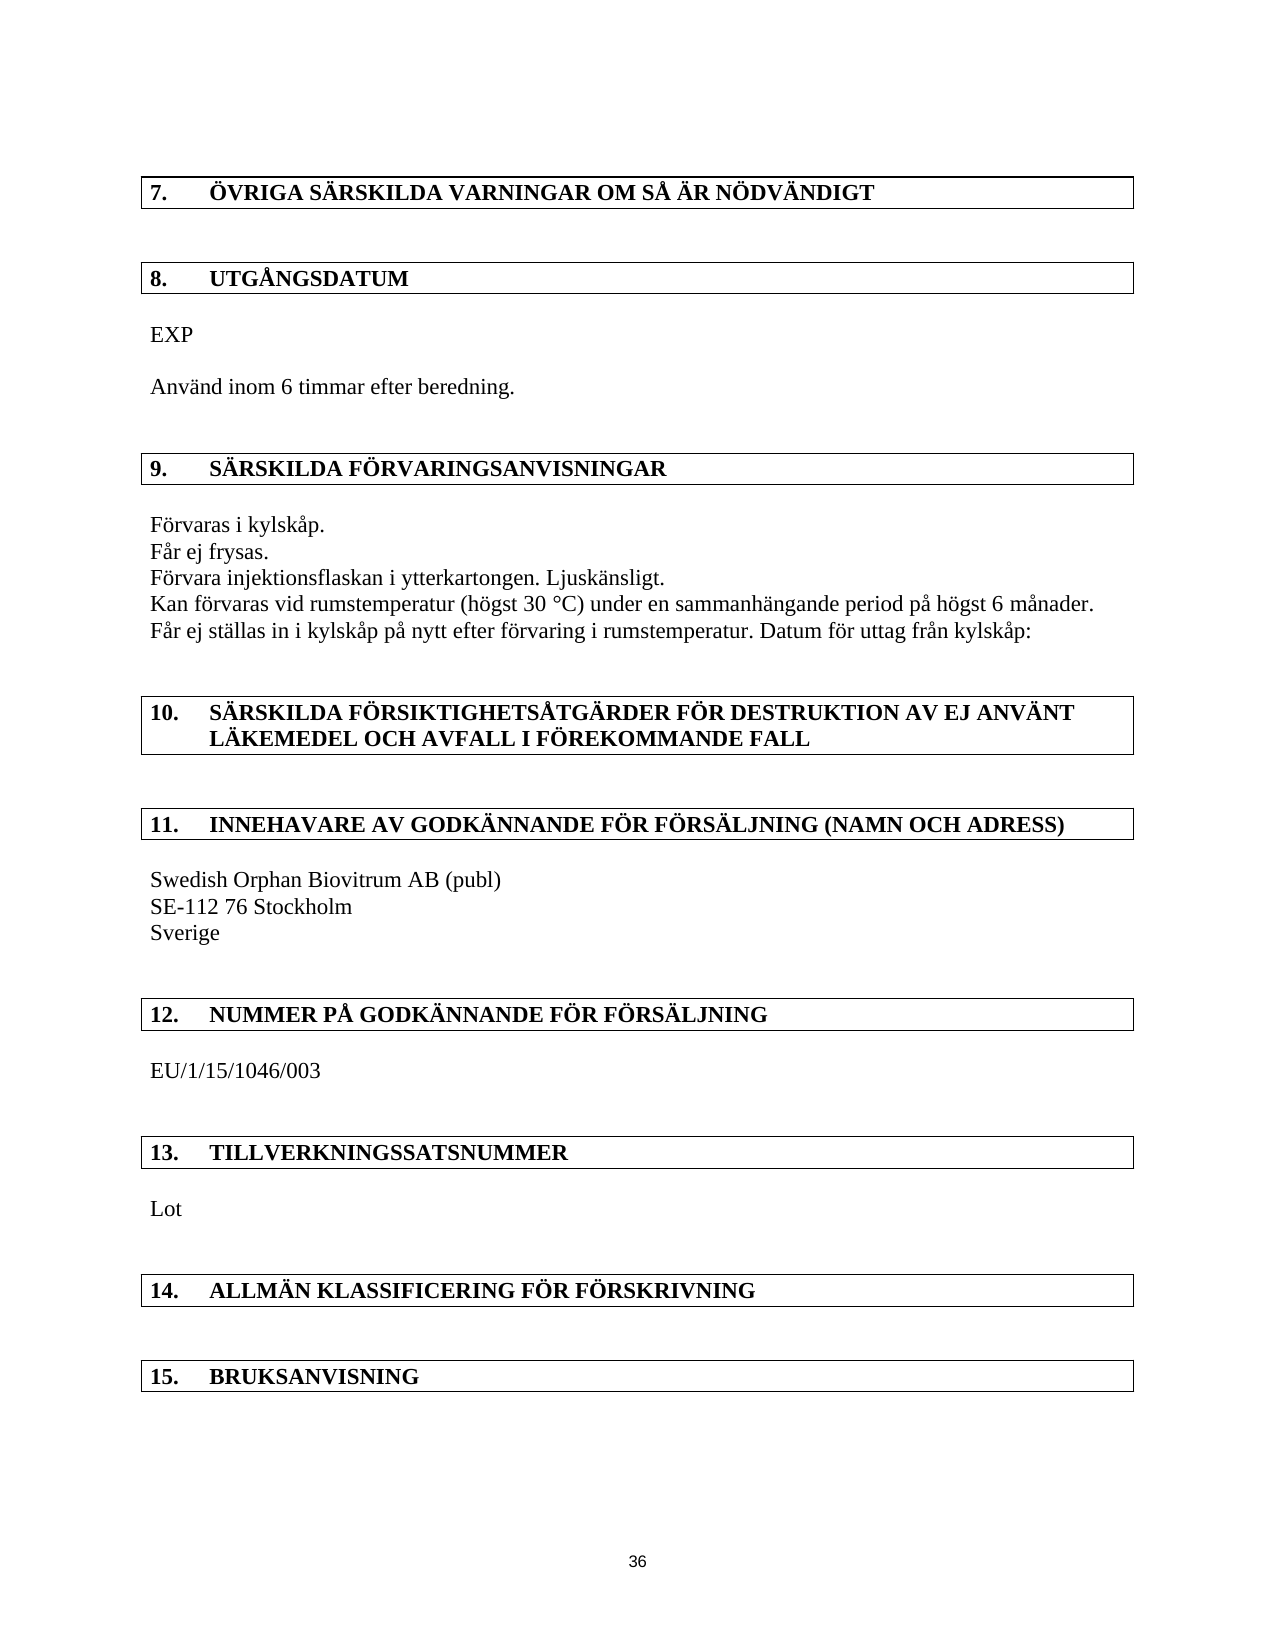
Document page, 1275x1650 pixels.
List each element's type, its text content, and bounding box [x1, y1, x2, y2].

text 8. UTGÅNGSDATUM [142, 263, 1133, 293]
text Swedish Orphan Biovitrum AB (publ) [150, 866, 1125, 893]
text Förvaras i kylskåp. [150, 511, 1125, 538]
text EU/1/15/1046/003 [150, 1057, 1125, 1083]
text 13. TILLVERKNINGSSATSNUMMER [142, 1137, 1133, 1168]
text SE-112 76 Stockholm [150, 893, 1125, 919]
text Använd inom 6 timmar efter beredning. [150, 373, 1125, 400]
text Lot [150, 1195, 1125, 1222]
text 7. ÖVRIGA SÄRSKILDA VARNINGAR OM SÅ ÄR NÖDVÄNDIGT [142, 178, 1133, 208]
text Får ej frysas. [150, 538, 1125, 564]
text 12. NUMMER PÅ GODKÄNNANDE FÖR FÖRSÄLJNING [142, 999, 1133, 1030]
text Kan förvaras vid rumstemperatur (högst 30 °C) under en sammanhängande period på högst 6 månader. Får ej ställas in i kylskåp på nytt efter förvaring i rumstemperatur. Datum för uttag från kylskåp: [150, 590, 1125, 643]
text 11. INNEHAVARE AV GODKÄNNANDE FÖR FÖRSÄLJNING (NAMN OCH ADRESS) [142, 809, 1133, 839]
text 15. BRUKSANVISNING [142, 1361, 1133, 1391]
text EXP [150, 321, 1125, 347]
text 14. ALLMÄN KLASSIFICERING FÖR FÖRSKRIVNING [142, 1275, 1133, 1306]
text Sverige [150, 919, 1125, 946]
text Förvara injektionsflaskan i ytterkartongen. Ljuskänsligt. [150, 564, 1125, 590]
text 9. SÄRSKILDA FÖRVARINGSANVISNINGAR [142, 454, 1133, 484]
text 10. SÄRSKILDA FÖRSIKTIGHETSÅTGÄRDER FÖR DESTRUKTION AV EJ ANVÄNT LÄKEMEDEL OCH AVFALL I FÖREKOMMANDE FALL [142, 697, 1133, 754]
